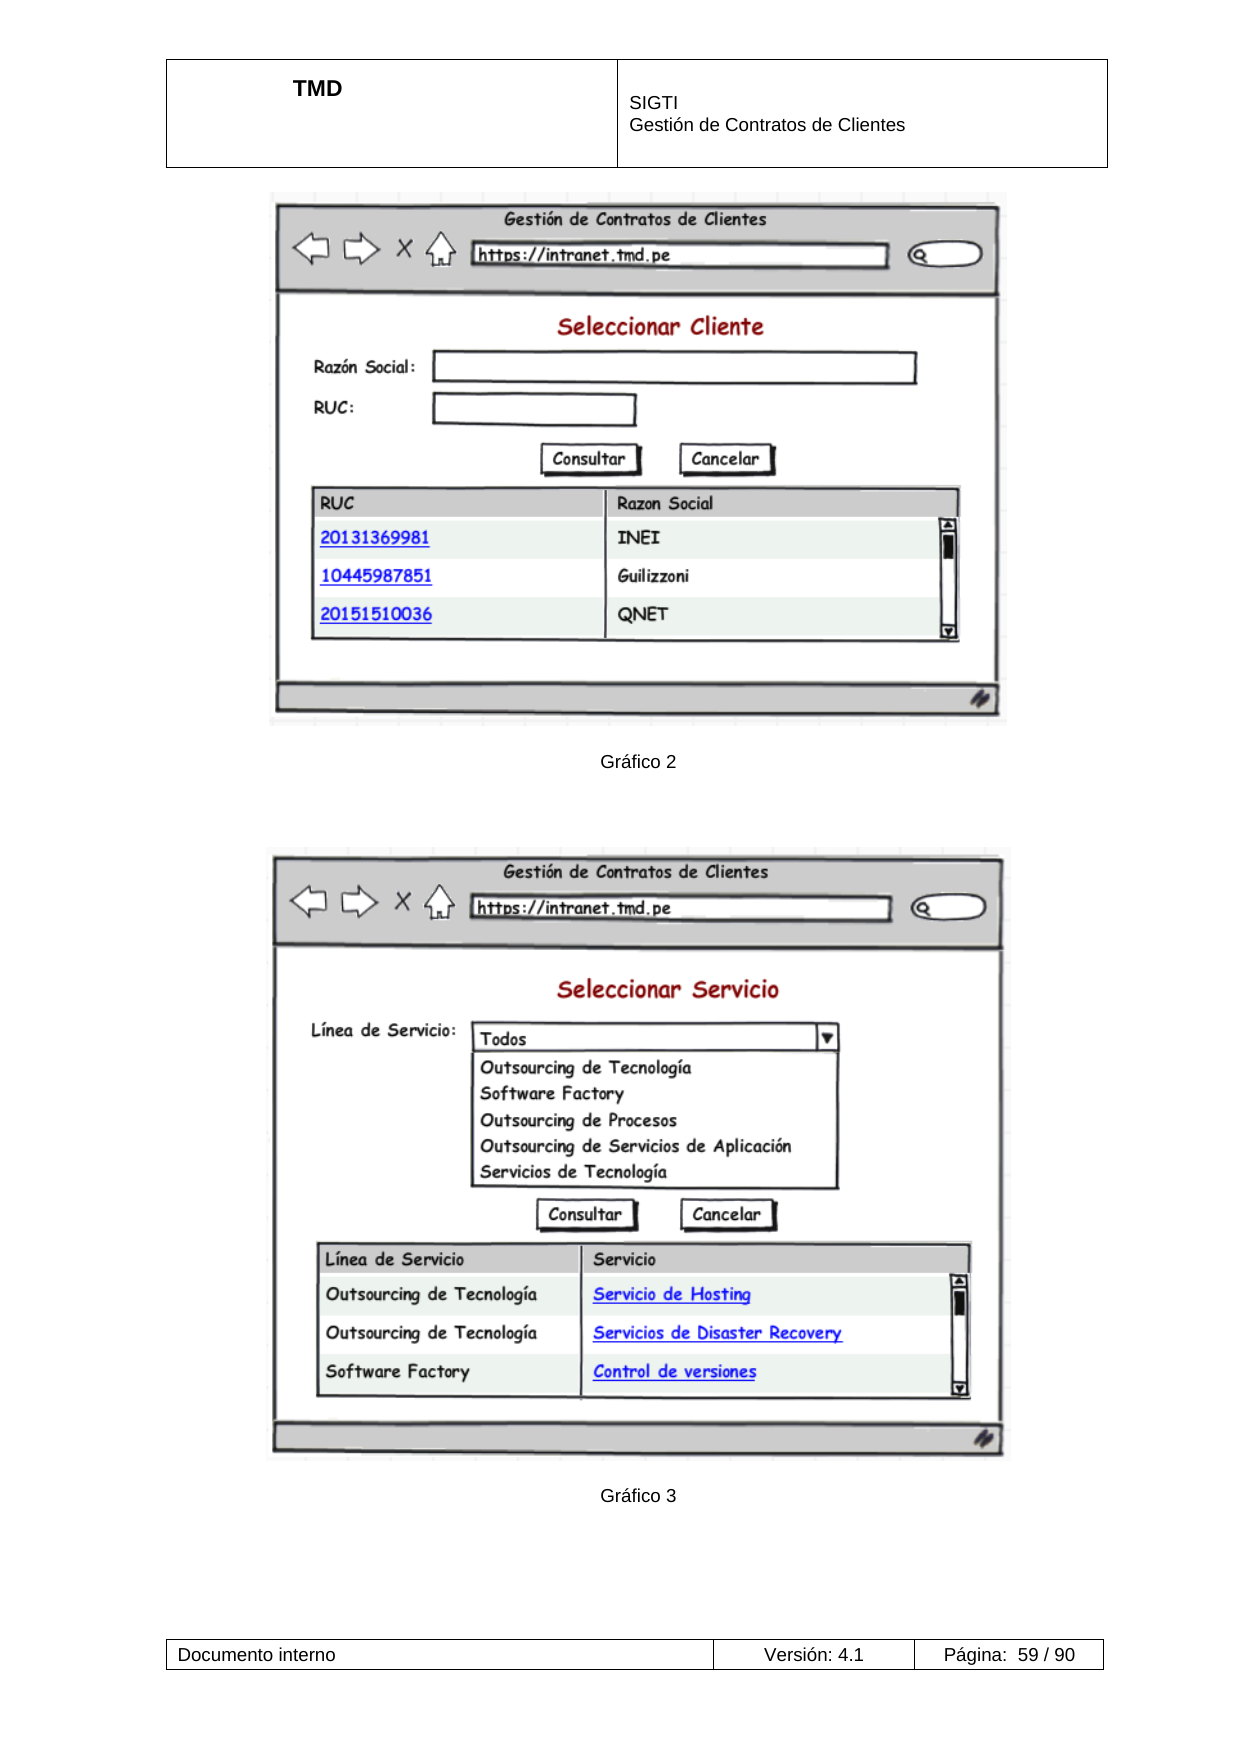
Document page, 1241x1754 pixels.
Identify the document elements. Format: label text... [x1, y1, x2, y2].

list Gráfico 3 [184, 1485, 1092, 1507]
picture [269, 192, 1007, 726]
list Gráfico 2 [184, 751, 1092, 772]
picture [266, 847, 1011, 1461]
